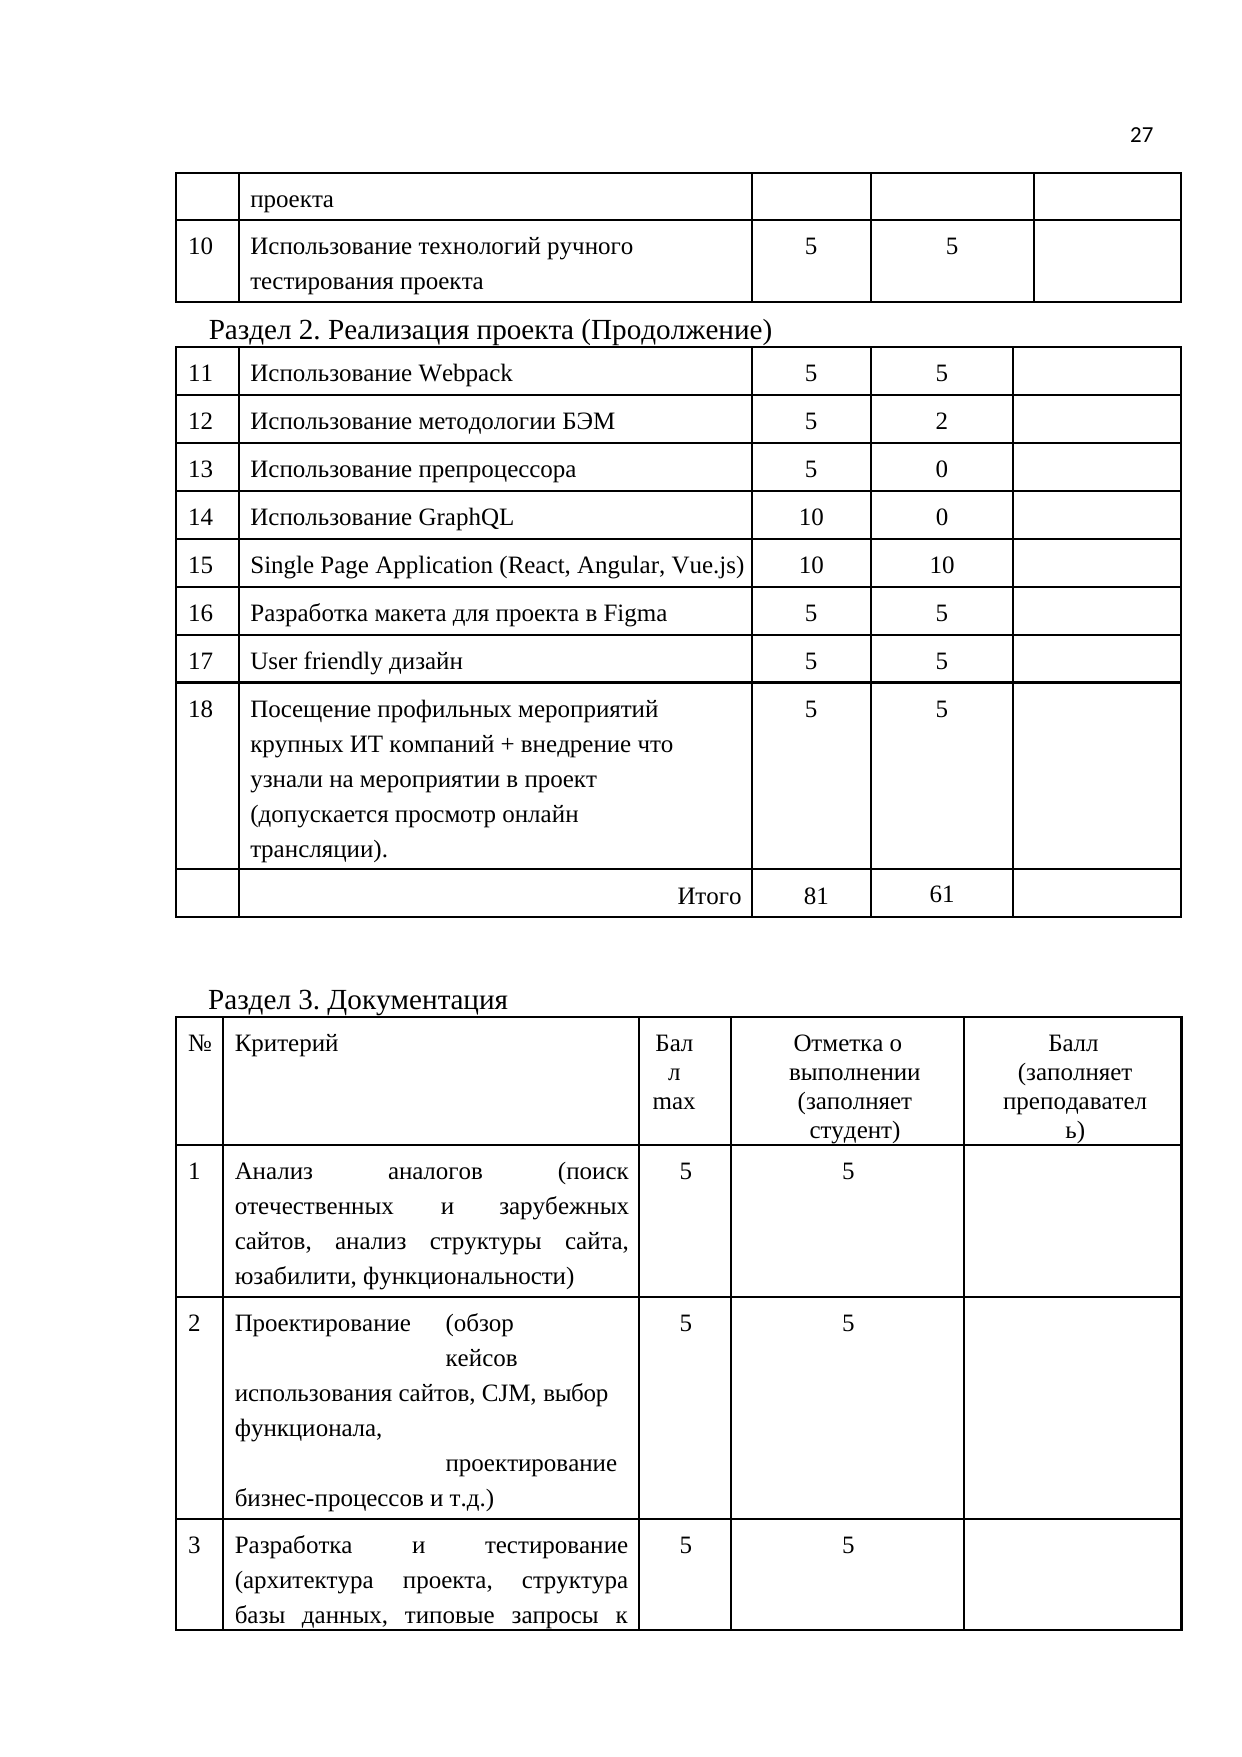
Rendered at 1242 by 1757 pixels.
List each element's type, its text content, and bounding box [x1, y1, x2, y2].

table_header Использование Webpack [240, 348, 751, 394]
table_cell 61 [872, 870, 1012, 916]
table_header 11 [177, 348, 238, 394]
table_cell 1 [177, 1146, 222, 1296]
table_cell Использование методологии БЭМ [240, 396, 751, 442]
table_cell User friendly дизайн [240, 636, 751, 681]
table_cell Разработка макета для проекта в Figma [240, 588, 751, 633]
table_cell 10 [177, 221, 238, 301]
table_cell 5 [872, 588, 1012, 633]
table_cell 5 [753, 588, 870, 633]
table_cell Использование препроцессора [240, 444, 751, 490]
table_header Балл (заполняет преподаватель) [965, 1018, 1180, 1144]
table_header Критерий [224, 1018, 638, 1144]
table_cell Использование технологий ручного тестирования проекта [240, 221, 751, 301]
table_cell 15 [177, 540, 238, 586]
table_cell 5 [872, 221, 1033, 301]
table_cell 5 [753, 444, 870, 490]
text Раздел 2. Реализация проекта (Продолжение) [177, 312, 1153, 346]
table_cell [1014, 396, 1180, 442]
table_cell 10 [753, 492, 870, 538]
table_cell [965, 1146, 1180, 1296]
table_header Отметка о выполнении (заполняет студент) [732, 1018, 963, 1144]
table_cell Single Page Application (React, Angular, Vue.js) [240, 540, 751, 586]
table_cell 5 [732, 1146, 963, 1296]
table_cell 17 [177, 636, 238, 681]
table_cell 0 [872, 492, 1012, 538]
table_cell 5 [640, 1298, 730, 1518]
table_cell 5 [753, 636, 870, 681]
table_cell 5 [753, 396, 870, 442]
table_cell [1014, 588, 1180, 633]
table_cell [1014, 540, 1180, 586]
table_cell 3 [177, 1520, 222, 1629]
table_cell [177, 870, 238, 916]
table_cell [1014, 870, 1180, 916]
table_cell 5 [753, 684, 870, 868]
table_cell Итого [240, 870, 751, 916]
table_cell Использование технологий автоматизированного тестирования проекта [240, 174, 751, 219]
table_cell 2 [177, 1298, 222, 1518]
table_cell [1014, 444, 1180, 490]
table_cell 2 [872, 396, 1012, 442]
table_cell [1035, 174, 1180, 219]
table_cell 16 [177, 588, 238, 633]
table_cell 10 [872, 540, 1012, 586]
table_cell 10 [753, 540, 870, 586]
table_cell 12 [177, 396, 238, 442]
table_cell 9 [177, 174, 238, 219]
table_cell Проектирование (обзор кейсов использования сайтов, CJM, выбор функционала, проектирование бизнес-процессов и т.д.) [224, 1298, 638, 1518]
table_cell 81 [753, 870, 870, 916]
table_cell 18 [177, 684, 238, 868]
table_cell [1014, 492, 1180, 538]
table_cell Посещение профильных мероприятий крупных ИТ компаний + внедрение что узнали на мероприятии в проект (допускается просмотр онлайн трансляции). [240, 684, 751, 868]
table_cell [224, 1520, 638, 1629]
table_header [1014, 348, 1180, 394]
table_cell 14 [177, 492, 238, 538]
table_cell [1014, 684, 1180, 868]
table_header Балл max [640, 1018, 730, 1144]
table_cell 5 [872, 636, 1012, 681]
table_cell 5 [732, 1520, 963, 1629]
table_cell [965, 1298, 1180, 1518]
table_cell Использование GraphQL [240, 492, 751, 538]
text Раздел 3. Документация [208, 982, 1153, 1016]
table_header 5 [753, 348, 870, 394]
table_header 5 [872, 348, 1012, 394]
table_cell [1014, 636, 1180, 681]
table_cell [1035, 221, 1180, 301]
table_cell 5 [753, 174, 870, 219]
table_cell 5 [732, 1298, 963, 1518]
table_cell 5 [872, 684, 1012, 868]
table_cell [965, 1520, 1180, 1629]
table_cell 0 [872, 444, 1012, 490]
table_cell 5 [872, 174, 1033, 219]
table_cell Анализ аналогов (поиск отечественных и зарубежных сайтов, анализ структуры сайта, юзабилити, функциональности) [224, 1146, 638, 1296]
table_cell 13 [177, 444, 238, 490]
table_cell 5 [640, 1520, 730, 1629]
table_cell 5 [640, 1146, 730, 1296]
table_header № [177, 1018, 222, 1144]
table_cell 5 [753, 221, 870, 301]
